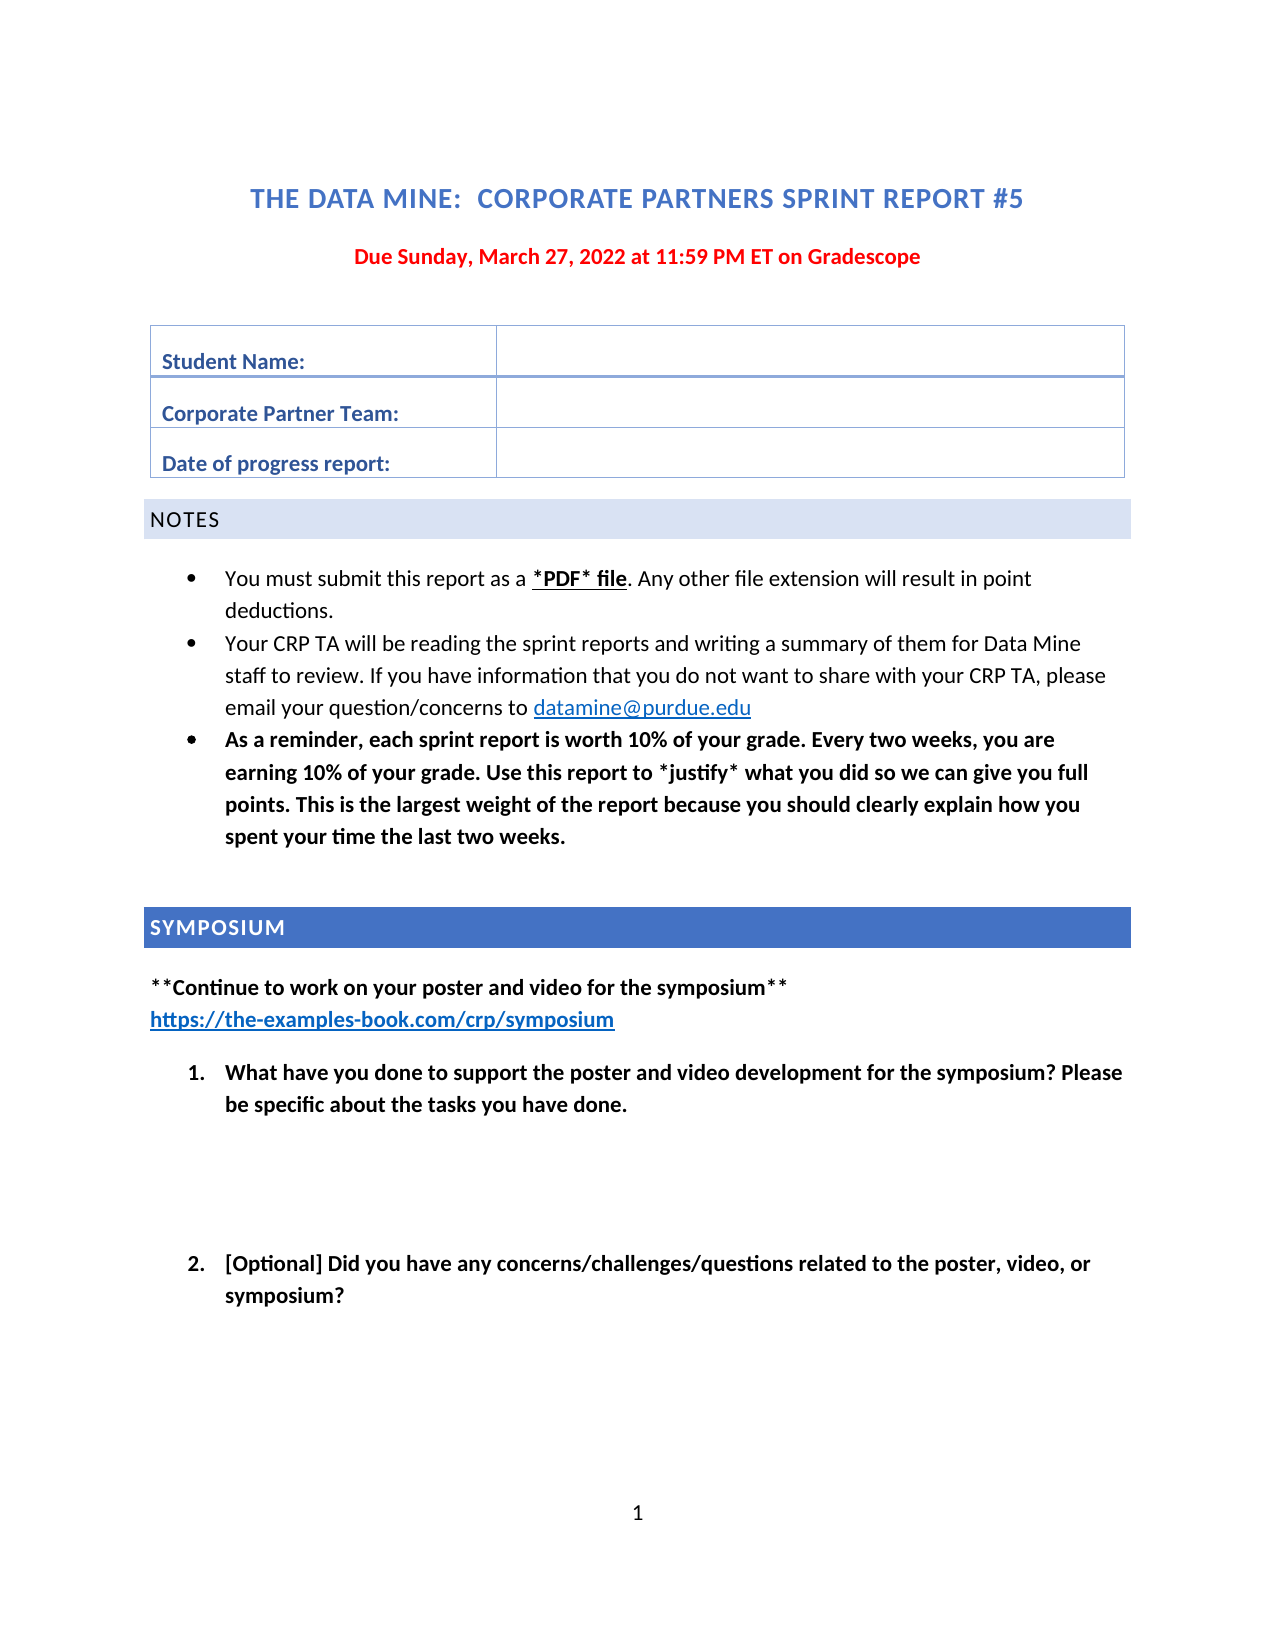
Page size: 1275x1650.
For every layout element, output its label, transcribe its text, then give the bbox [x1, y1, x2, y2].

table_cell [497, 378, 1124, 427]
list As a reminder, each sprint report is worth 10% of your grade. Every two weeks, you are earning 10% of your grade. Use this report to *justify* what you did so we can give you full points. This is the largest weight of the report because you should clearly explain how you spent your time the last two weeks. [187, 725, 1125, 850]
list [Optional] Did you have any concerns/challenges/questions related to the poster, video, or symposium? [187, 1249, 1125, 1309]
table_header Student Name: [151, 326, 496, 375]
subtitle Notes [150, 505, 1125, 533]
table_cell Date of progress report: [151, 428, 496, 477]
text **Continue to work on your poster and video for the symposium** https://the-examples-book.com/crp/symposium [150, 973, 1125, 1033]
table_header [497, 326, 1124, 375]
title The Data Mine: Corporate Partners Sprint Report #5 [150, 180, 1125, 216]
table_cell Corporate Partner Team: [151, 378, 496, 427]
list You must submit this report as a *PDF* file. Any other file extension will result in point deductions. [187, 564, 1125, 625]
list Your CRP TA will be reading the sprint reports and writing a summary of them for Data Mine staff to review. If you have information that you do not want to share with your CRP TA, please email your question/concerns to datamine@purdue.edu [187, 629, 1125, 721]
list What have you done to support the poster and video development for the symposium? Please be specific about the tasks you have done. [187, 1058, 1125, 1118]
text Due Sunday, March 27, 2022 at 11:59 PM ET on Gradescope [150, 242, 1125, 270]
table_cell [497, 428, 1124, 477]
subtitle Symposium [150, 914, 1125, 941]
